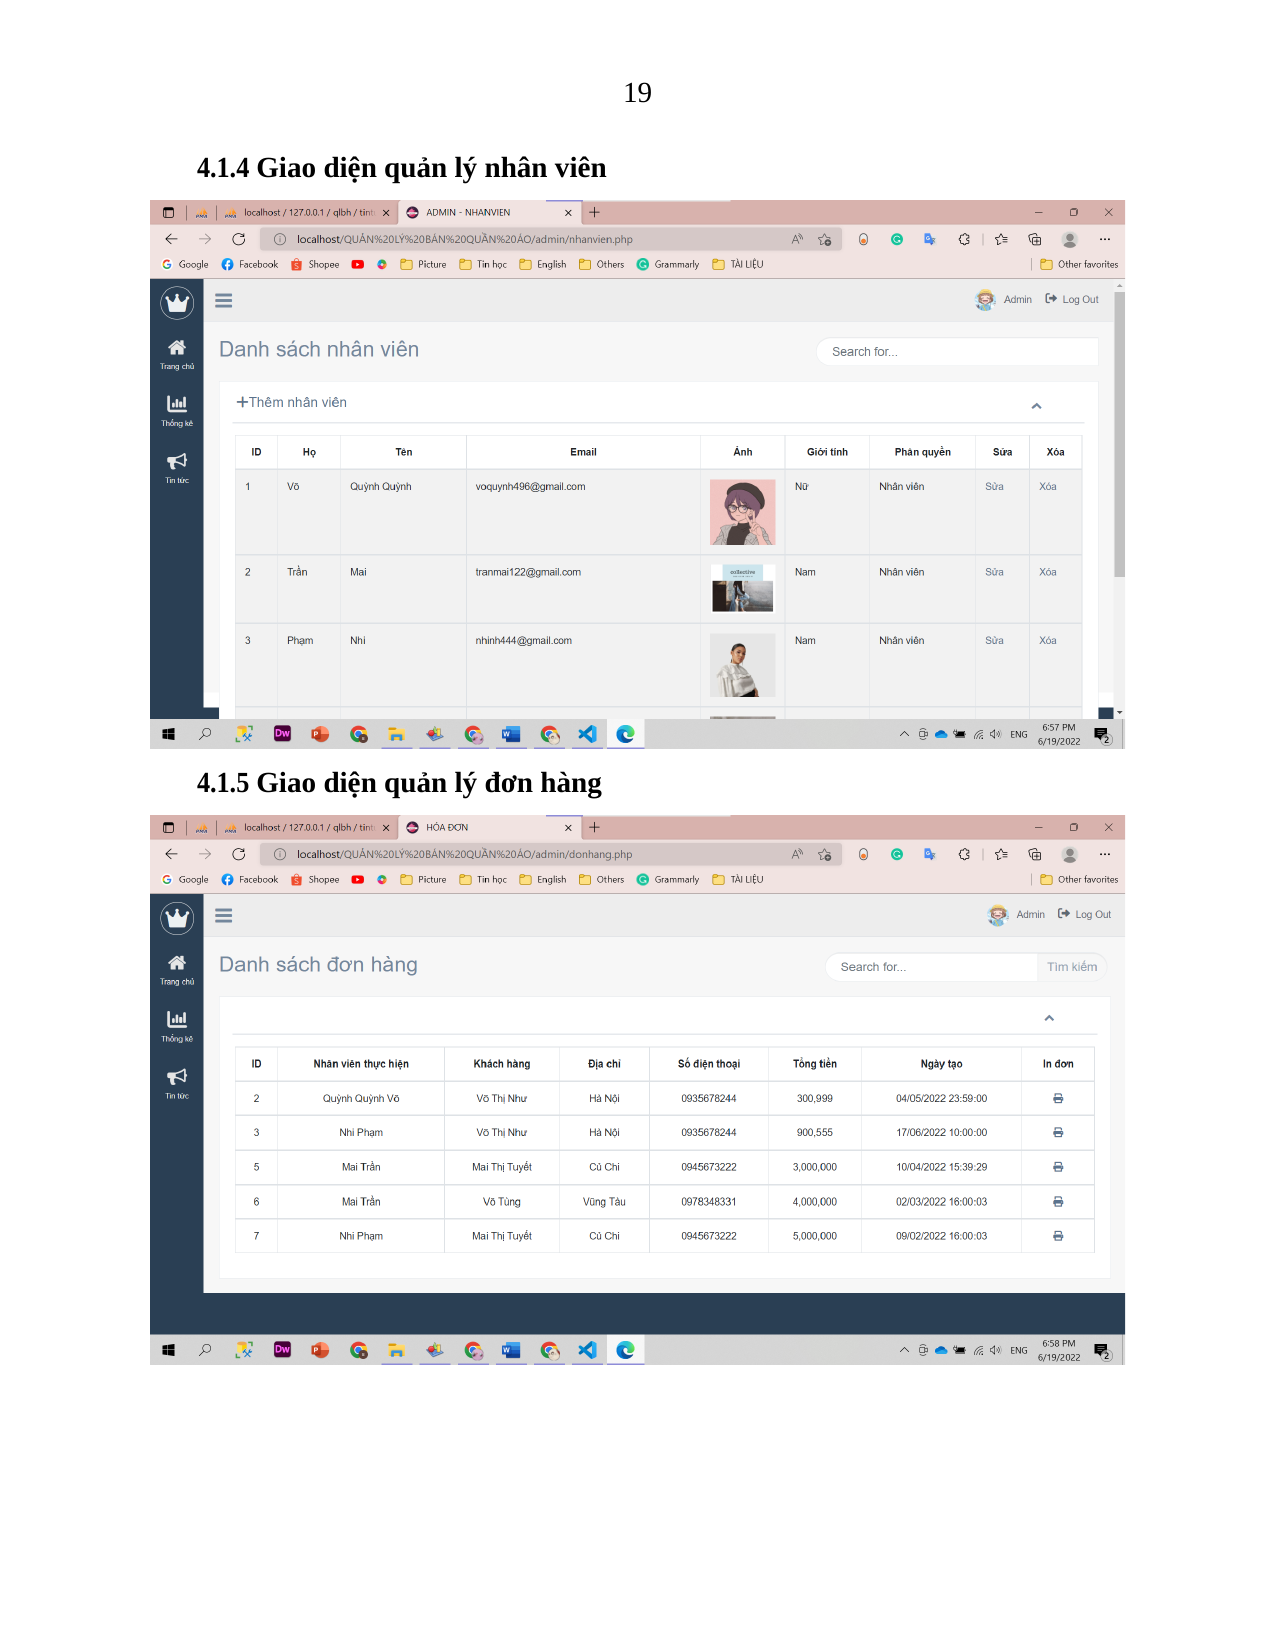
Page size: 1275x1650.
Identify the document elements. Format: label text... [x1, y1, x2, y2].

subtitle Giao diện quản lý đơn hàng [197, 766, 1125, 799]
picture [150, 815, 1125, 1365]
picture [150, 200, 1125, 749]
subtitle Giao diện quản lý nhân viên [197, 150, 1125, 183]
